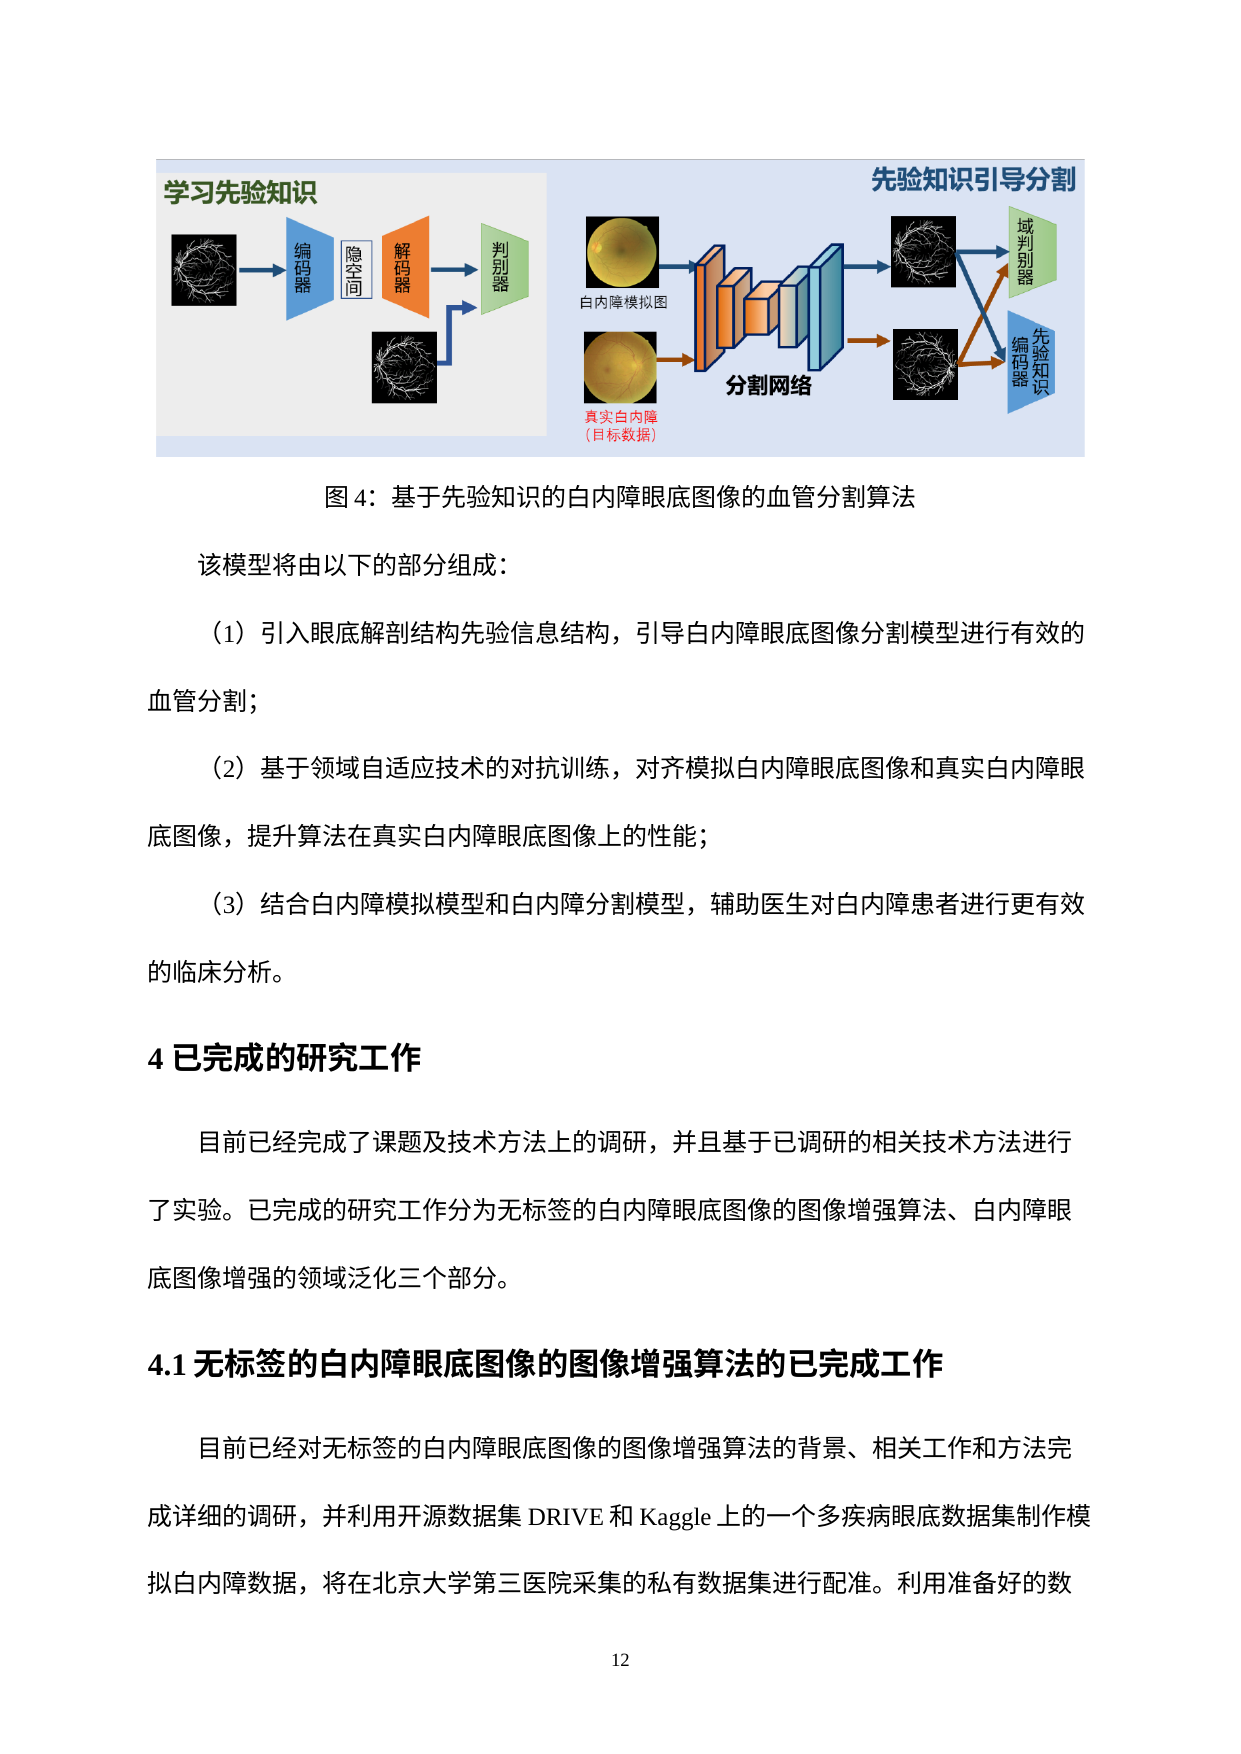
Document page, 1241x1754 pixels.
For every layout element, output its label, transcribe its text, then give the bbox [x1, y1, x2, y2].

text （3）结合白内障模拟模型和白内障分割模型，辅助医生对白内障患者进行更有效的临床分析。 [148, 869, 1092, 1005]
text （2）基于领域自适应技术的对抗训练，对齐模拟白内障眼底图像和真实白内障眼底图像，提升算法在真实白内障眼底图像上的性能； [148, 733, 1092, 869]
text 4 已完成的研究工作 [148, 1022, 1092, 1089]
text 目前已经完成了课题及技术方法上的调研，并且基于已调研的相关技术方法进行了实验。已完成的研究工作分为无标签的白内障眼底图像的图像增强算法、白内障眼底图像增强的领域泛化三个部分。 [148, 1107, 1092, 1310]
text 图4：基于先验知识的白内障眼底图像的血管分割算法 [148, 461, 1092, 529]
picture [148, 155, 1092, 457]
text （1）引入眼底解剖结构先验信息结构，引导白内障眼底图像分割模型进行有效的血管分割； [148, 597, 1092, 733]
text 4.1无标签的白内障眼底图像的图像增强算法的已完成工作 [148, 1327, 1092, 1395]
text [148, 1412, 1092, 1616]
text 该模型将由以下的部分组成： [148, 529, 1092, 597]
